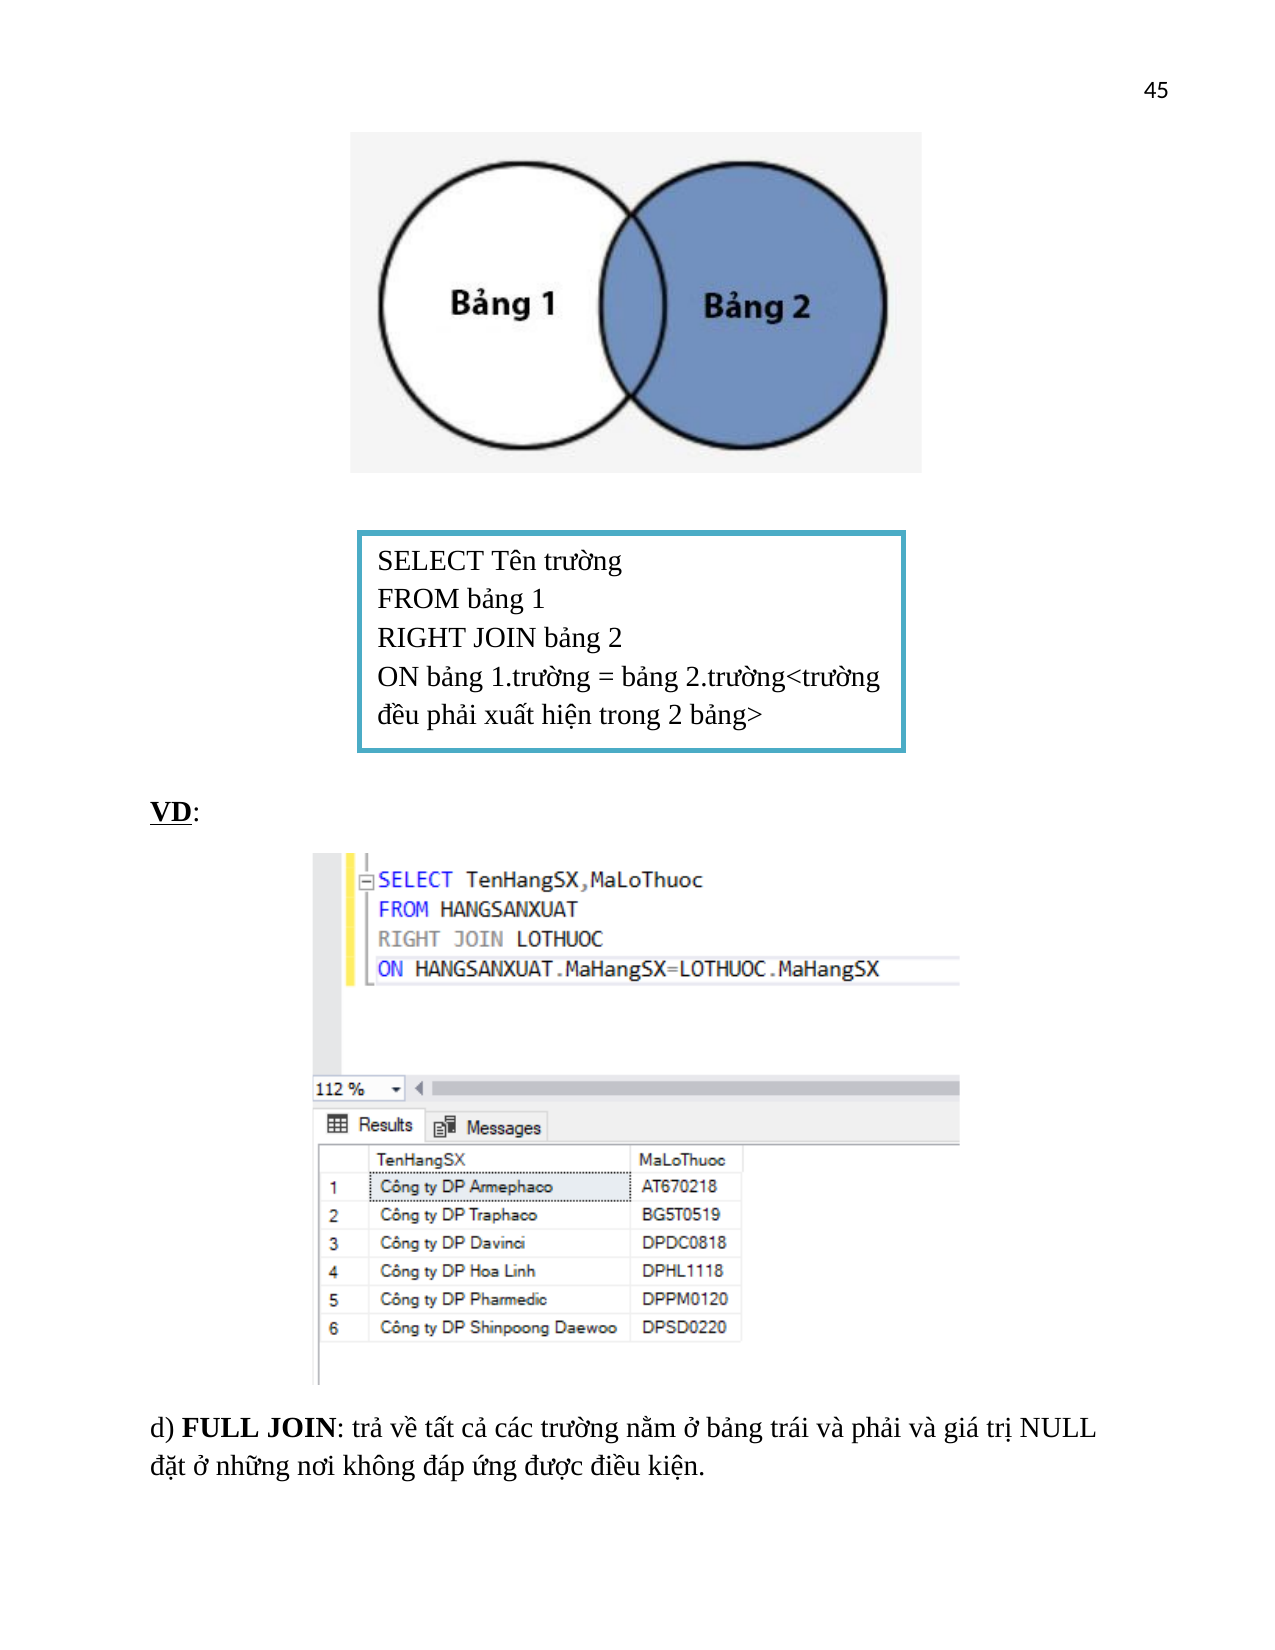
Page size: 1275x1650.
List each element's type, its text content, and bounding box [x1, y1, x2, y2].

picture [312, 853, 960, 1385]
picture [350, 132, 922, 473]
list d) FULL JOIN: trả về tất cả các trường nằm ở bảng trái và phải và giá trị NULL đặt ở những nơi không đáp ứng được điều kiện. [150, 1410, 1122, 1482]
text VD: [150, 794, 1122, 828]
